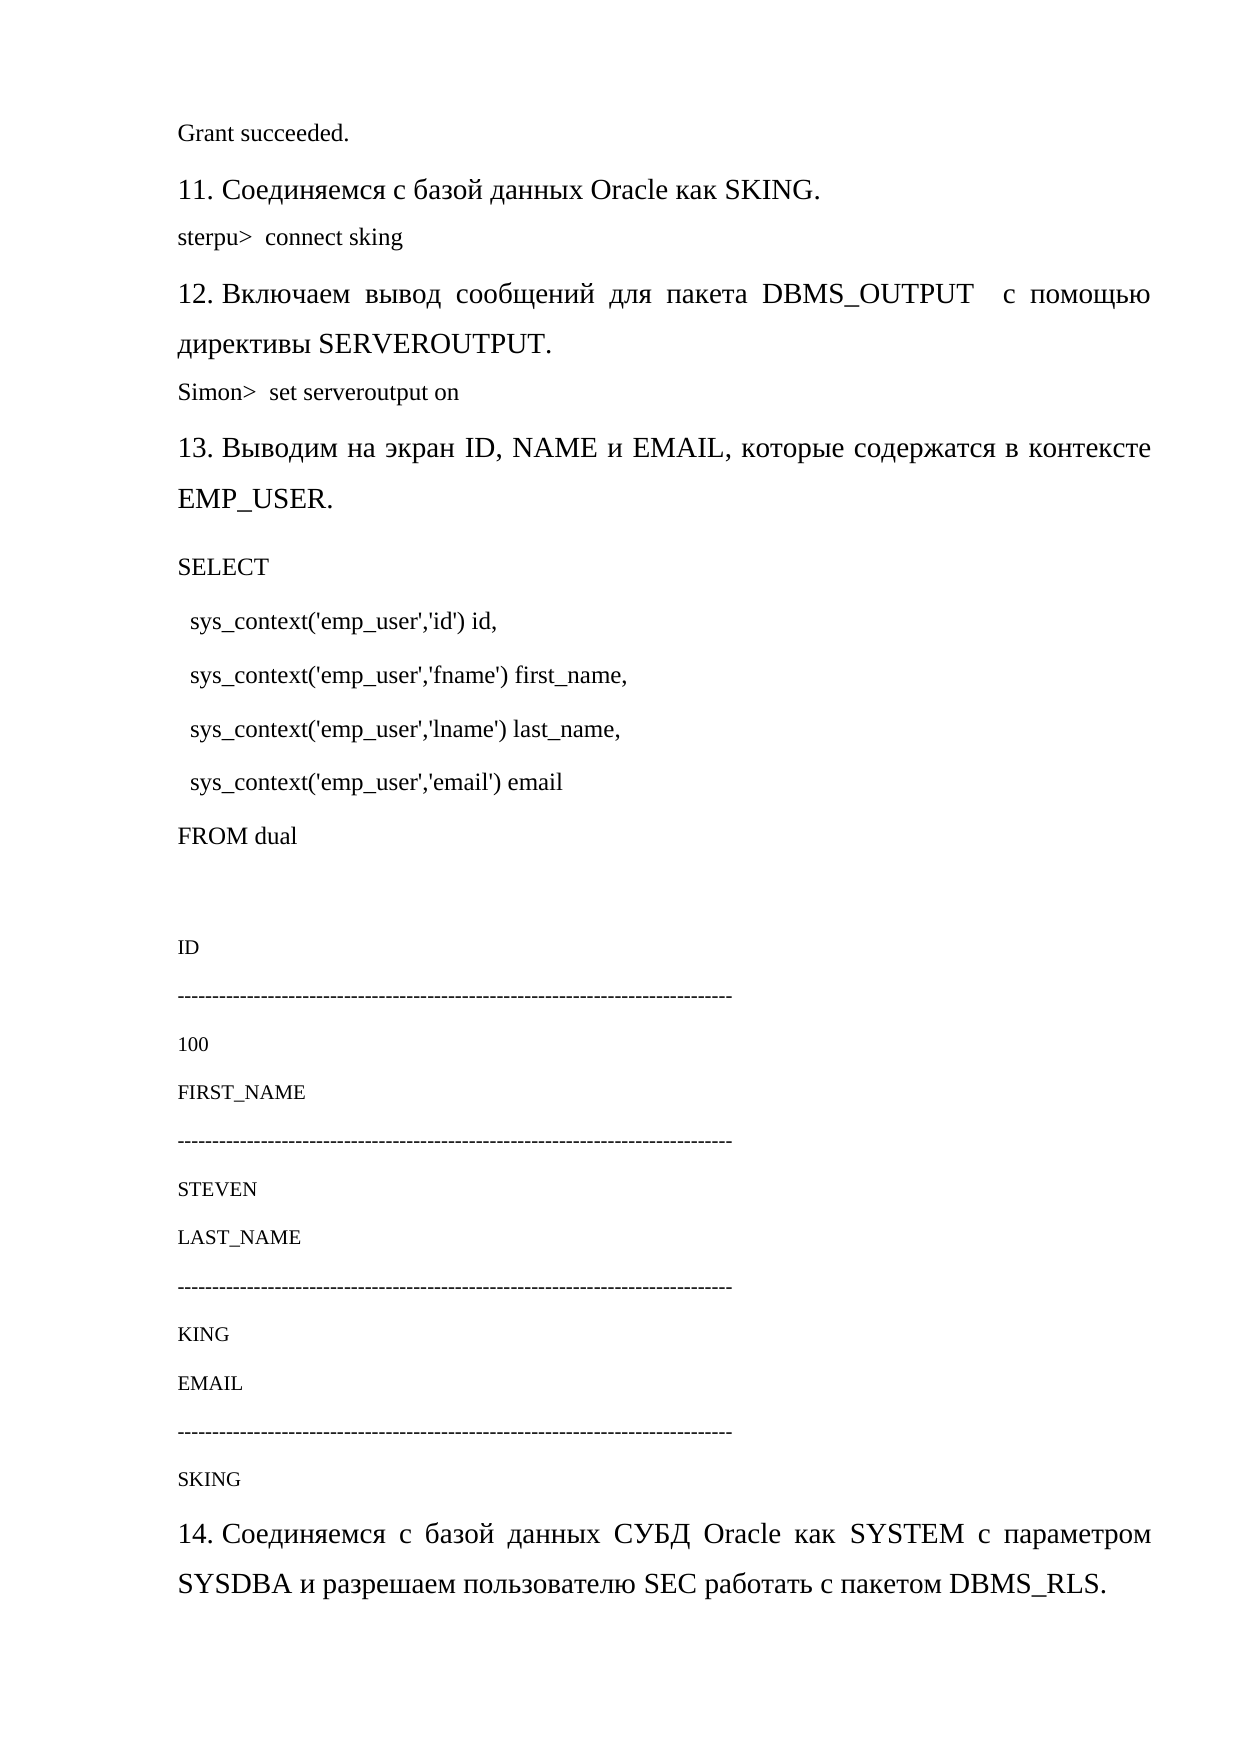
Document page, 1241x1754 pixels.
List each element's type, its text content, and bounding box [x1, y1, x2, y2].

text EMAIL [177, 1371, 1152, 1394]
text -------------------------------------------------------------------------------- [177, 983, 1152, 1007]
text 100 [177, 1031, 1152, 1056]
text Grant succeeded. [177, 118, 1152, 147]
list Выводим на экран ID, NAME и EMAIL, которые содержатся в контексте EMP_USER. [177, 431, 1152, 514]
text sys_context('emp_user','fname') first_name, [177, 660, 1152, 688]
text FIRST_NAME [177, 1080, 1152, 1104]
text sys_context('emp_user','lname') last_name, [177, 714, 1152, 742]
text SKING [177, 1467, 1152, 1491]
list Соединяемся с базой данных Oracle как SKING. [177, 172, 1152, 206]
text sterpu> connect sking [177, 222, 1152, 251]
text -------------------------------------------------------------------------------- [177, 1128, 1152, 1152]
list Включаем вывод сообщений для пакета DBMS_OUTPUT с помощью директивы SERVEROUTPUT. [177, 276, 1152, 360]
text ID [177, 934, 1152, 959]
list Соединяемся с базой данных СУБД Oracle как SYSTEM с параметром SYSDBA и разрешаем пользователю SEC работать с пакетом DBMS_RLS. [177, 1516, 1152, 1600]
text -------------------------------------------------------------------------------- [177, 1419, 1152, 1443]
text FROM dual [177, 821, 1152, 850]
text LAST_NAME [177, 1225, 1152, 1249]
text sys_context('emp_user','id') id, [177, 606, 1152, 635]
text SELECT [177, 552, 1152, 581]
text KING [177, 1322, 1152, 1346]
text -------------------------------------------------------------------------------- [177, 1274, 1152, 1298]
text STEVEN [177, 1177, 1152, 1201]
text Simon> set serveroutput on [177, 377, 1152, 406]
text sys_context('emp_user','email') email [177, 767, 1152, 796]
